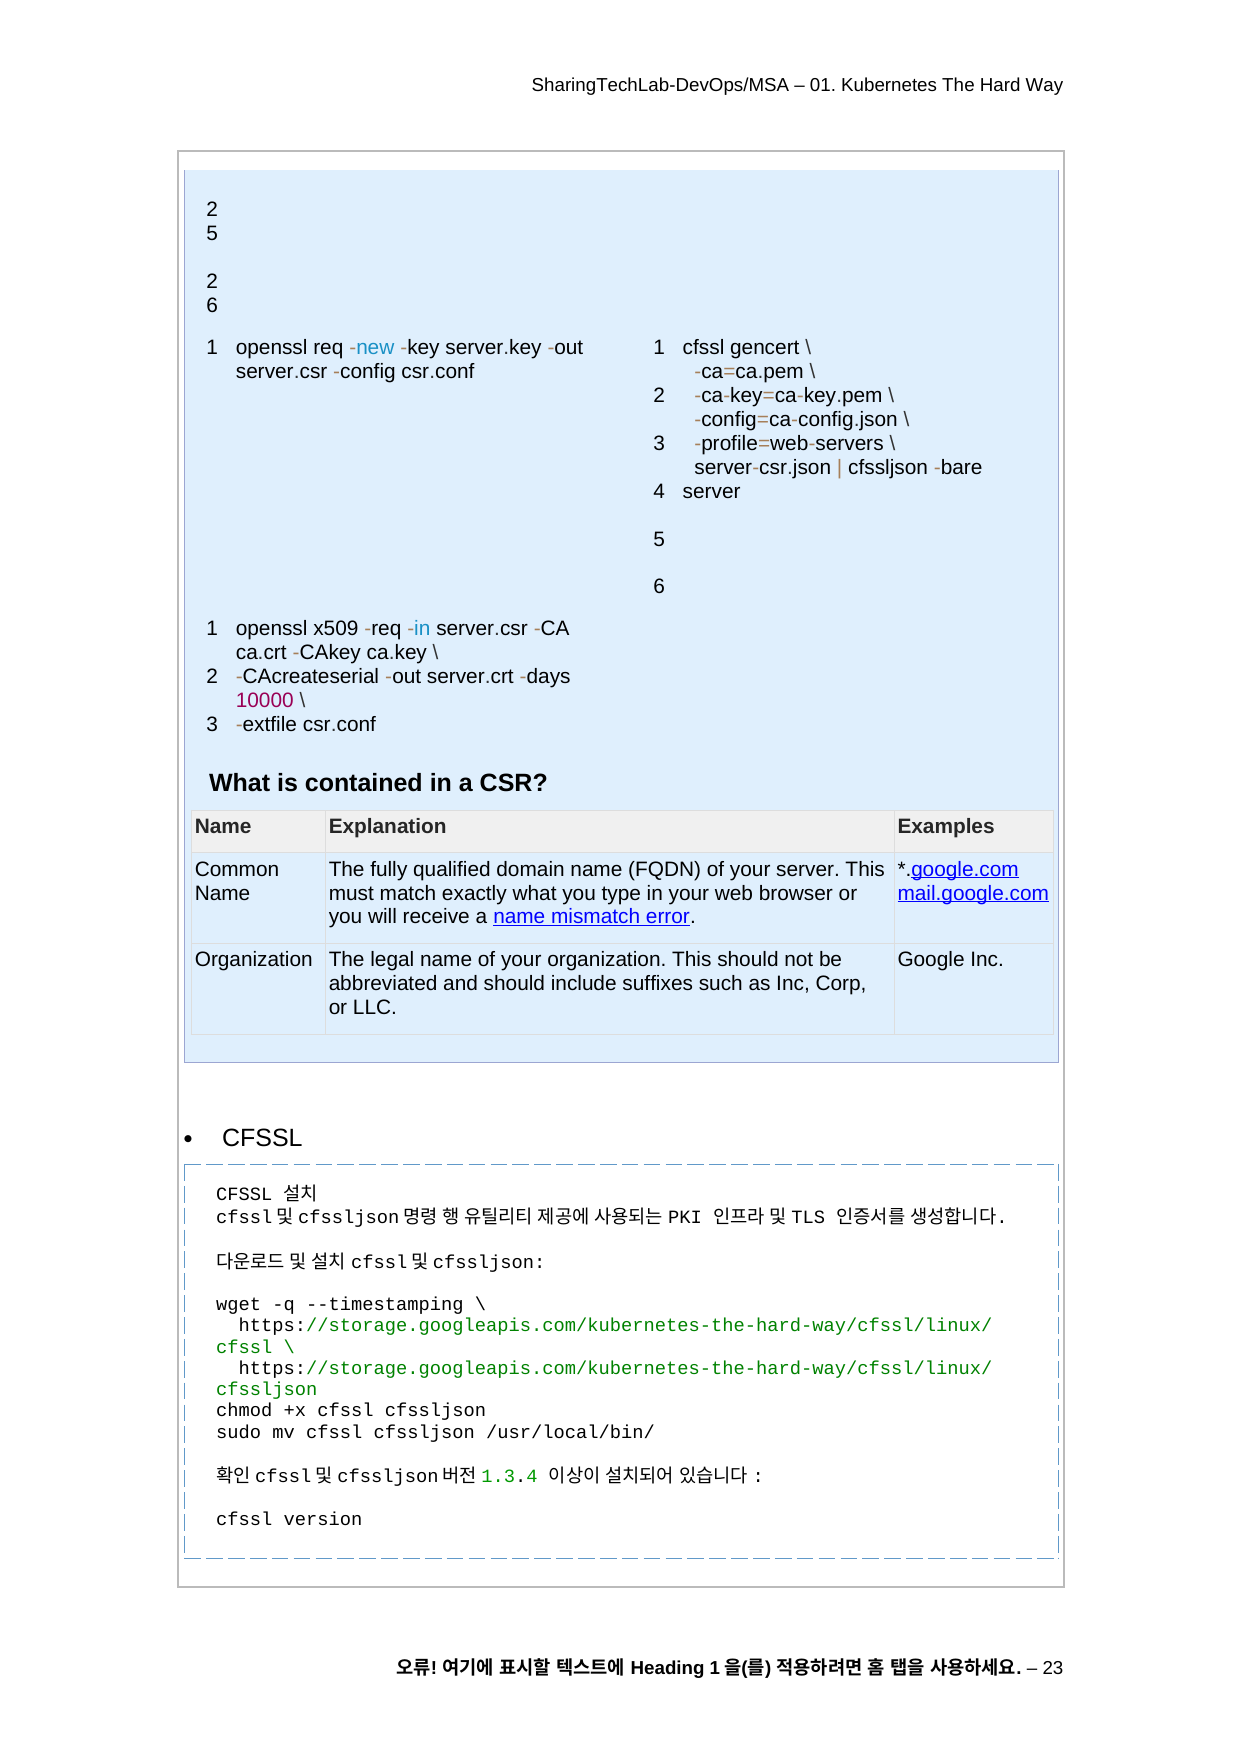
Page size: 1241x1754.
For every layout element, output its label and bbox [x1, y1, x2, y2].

table_header [179, 152, 1063, 1586]
